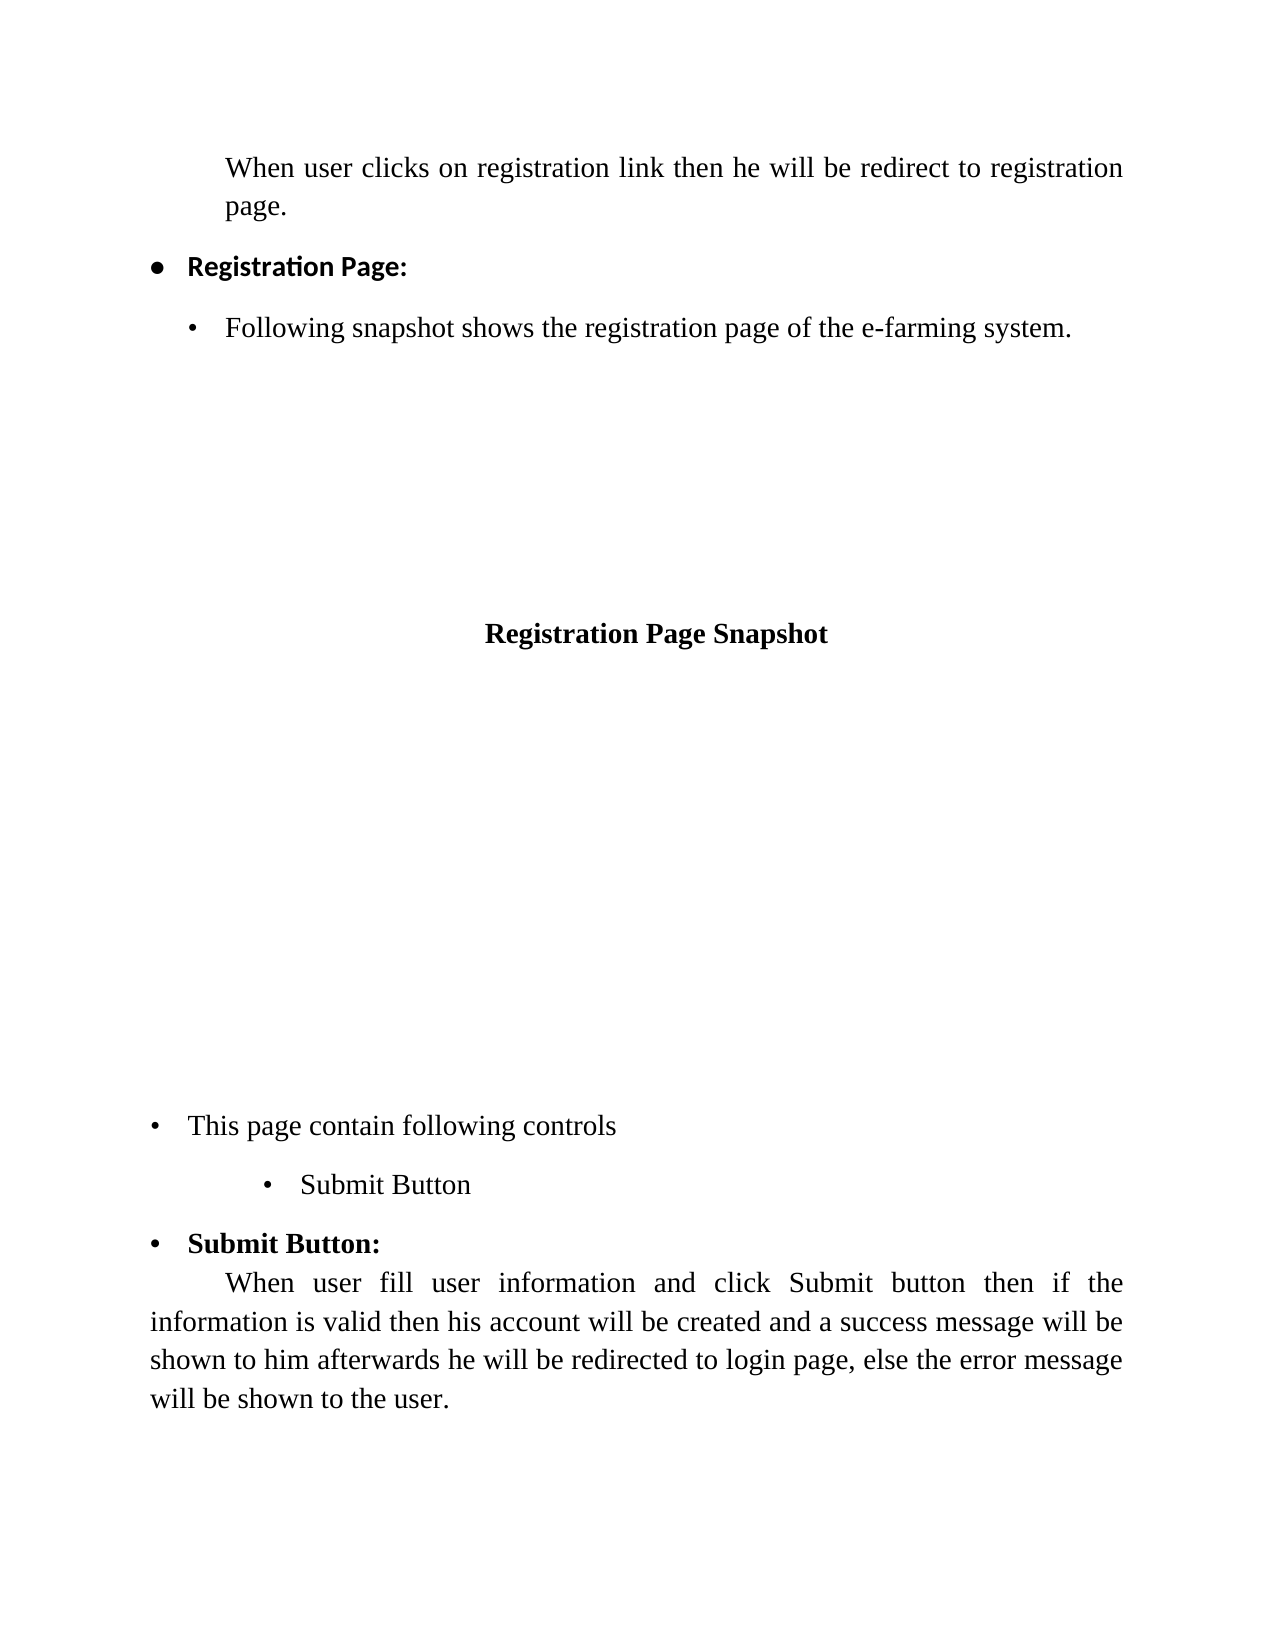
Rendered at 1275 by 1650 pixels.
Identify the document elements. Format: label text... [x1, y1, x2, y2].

text When user clicks on registration link then he will be redirect to registration page. [225, 150, 1125, 222]
list Following snapshot shows the registration page of the e-farming system. [187, 310, 1125, 343]
text When user fill user information and click Submit button then if the information is valid then his account will be created and a success message will be shown to him afterwards he will be redirected to login page, else the error message will be shown to the user. [150, 1265, 1125, 1414]
text Registration Page Snapshot [187, 616, 1125, 650]
list Registration Page: [150, 248, 1125, 283]
list This page contain following controls [150, 1108, 1125, 1141]
list Submit Button [262, 1167, 1125, 1201]
list Submit Button: [150, 1227, 1125, 1260]
